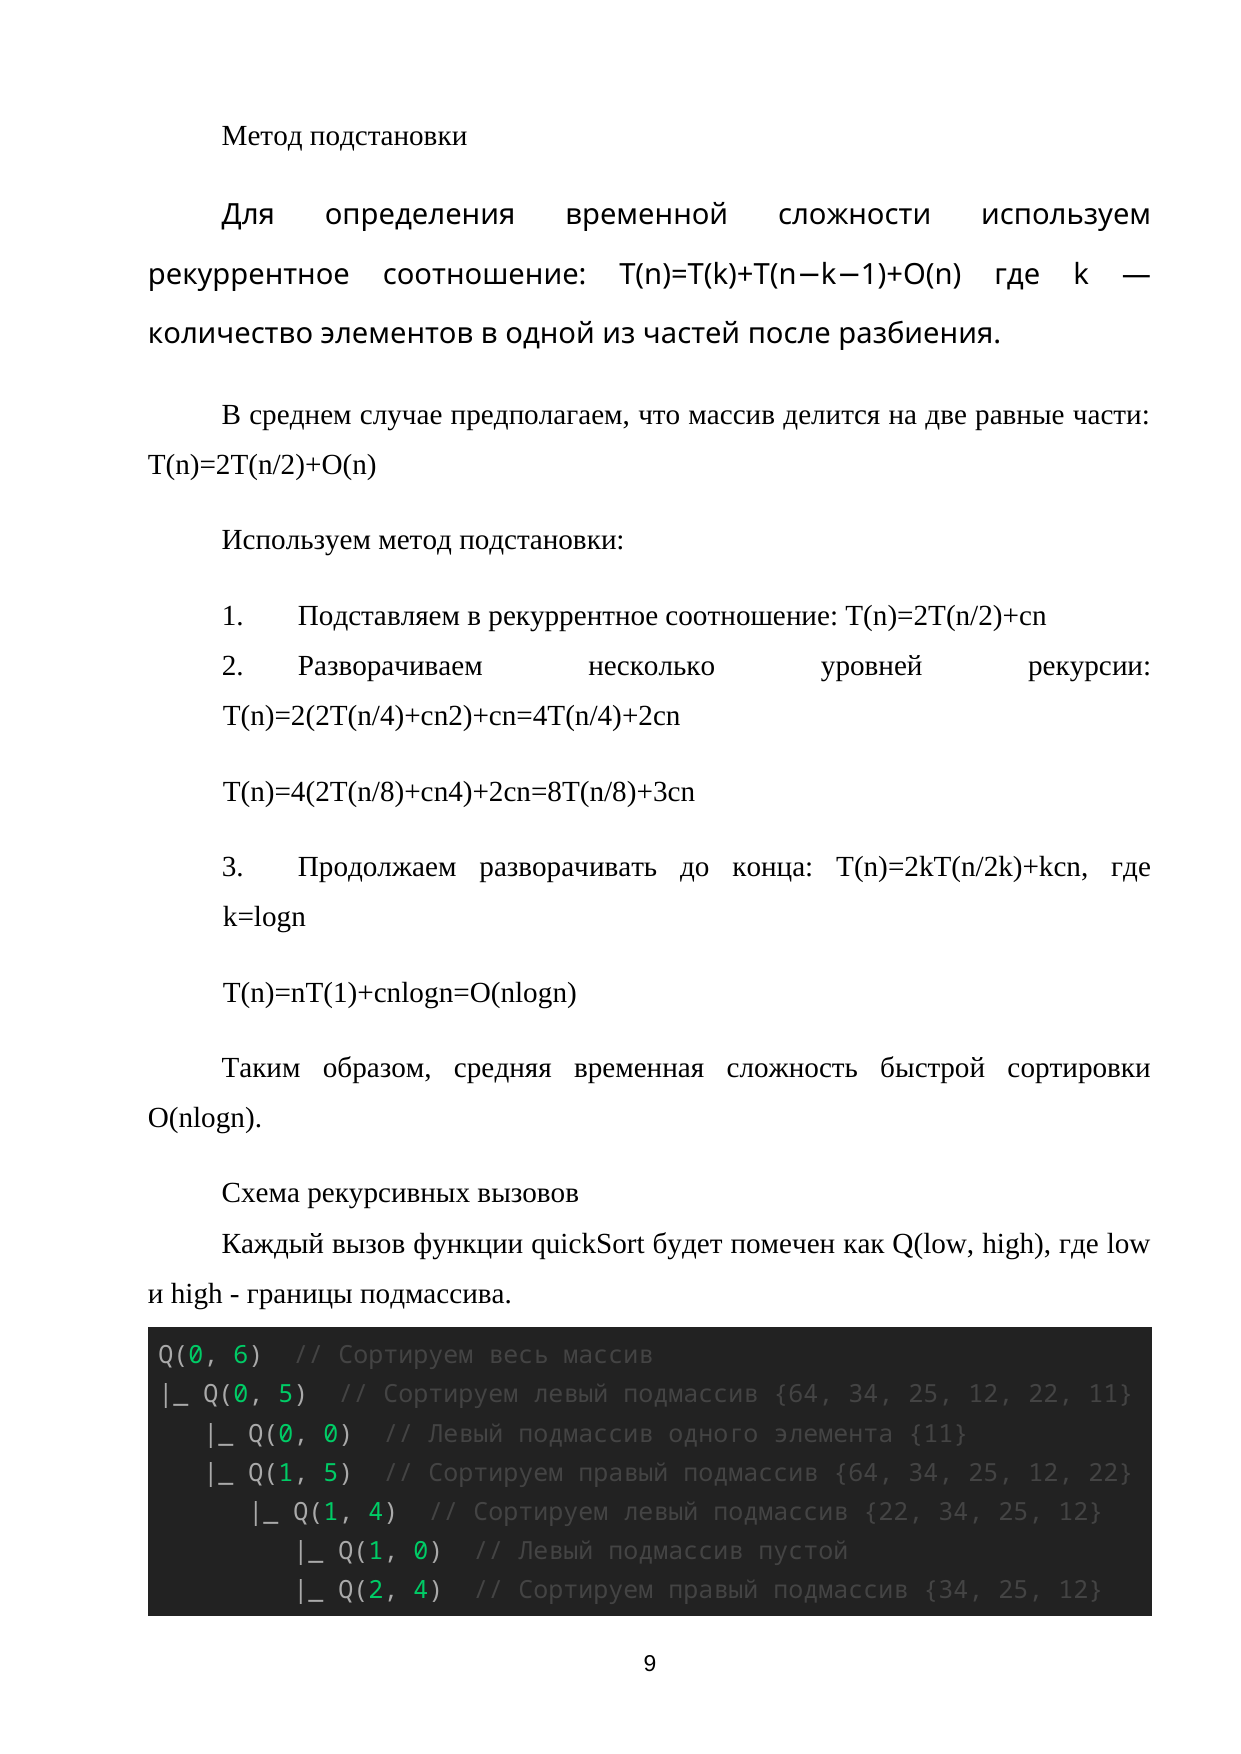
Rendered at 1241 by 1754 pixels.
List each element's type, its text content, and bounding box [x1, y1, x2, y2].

text Каждый вызов функции quickSort будет помечен как Q(low, high), где low и high - границы подмассива. [148, 1226, 1152, 1310]
list Разворачиваем несколько уровней рекурсии: T(n)=2(2T(n/4)+cn2)+cn=4T(n/4)+2cn [222, 648, 1152, 732]
text Схема рекурсивных вызовов [148, 1176, 1152, 1209]
text В среднем случае предполагаем, что массив делится на две равные части: T(n)=2T(n/2)+O(n) [148, 397, 1152, 481]
text T(n)=4(2T(n/8)+cn4)+2cn=8T(n/8)+3cn [223, 774, 1152, 807]
text Используем метод подстановки: [148, 522, 1152, 556]
text Таким образом, средняя временная сложность быстрой сортировки O(nlog⁡n). [148, 1050, 1152, 1134]
list Подставляем в рекуррентное соотношение: T(n)=2T(n/2)+cn [222, 598, 1152, 631]
list Продолжаем разворачивать до конца: T(n)=2kT(n/2k)+kcn, где k=log⁡n [222, 849, 1152, 933]
text T(n)=nT(1)+cnlog⁡n=O(nlog⁡n) [223, 975, 1152, 1008]
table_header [148, 1327, 1152, 1616]
text Метод подстановки [148, 118, 1152, 152]
text Для определения временной сложности используем рекуррентное соотношение: T(n)=T(k)+T(n−k−1)+O(n) где k — количество элементов в одной из частей после разбиения. [148, 193, 1152, 352]
